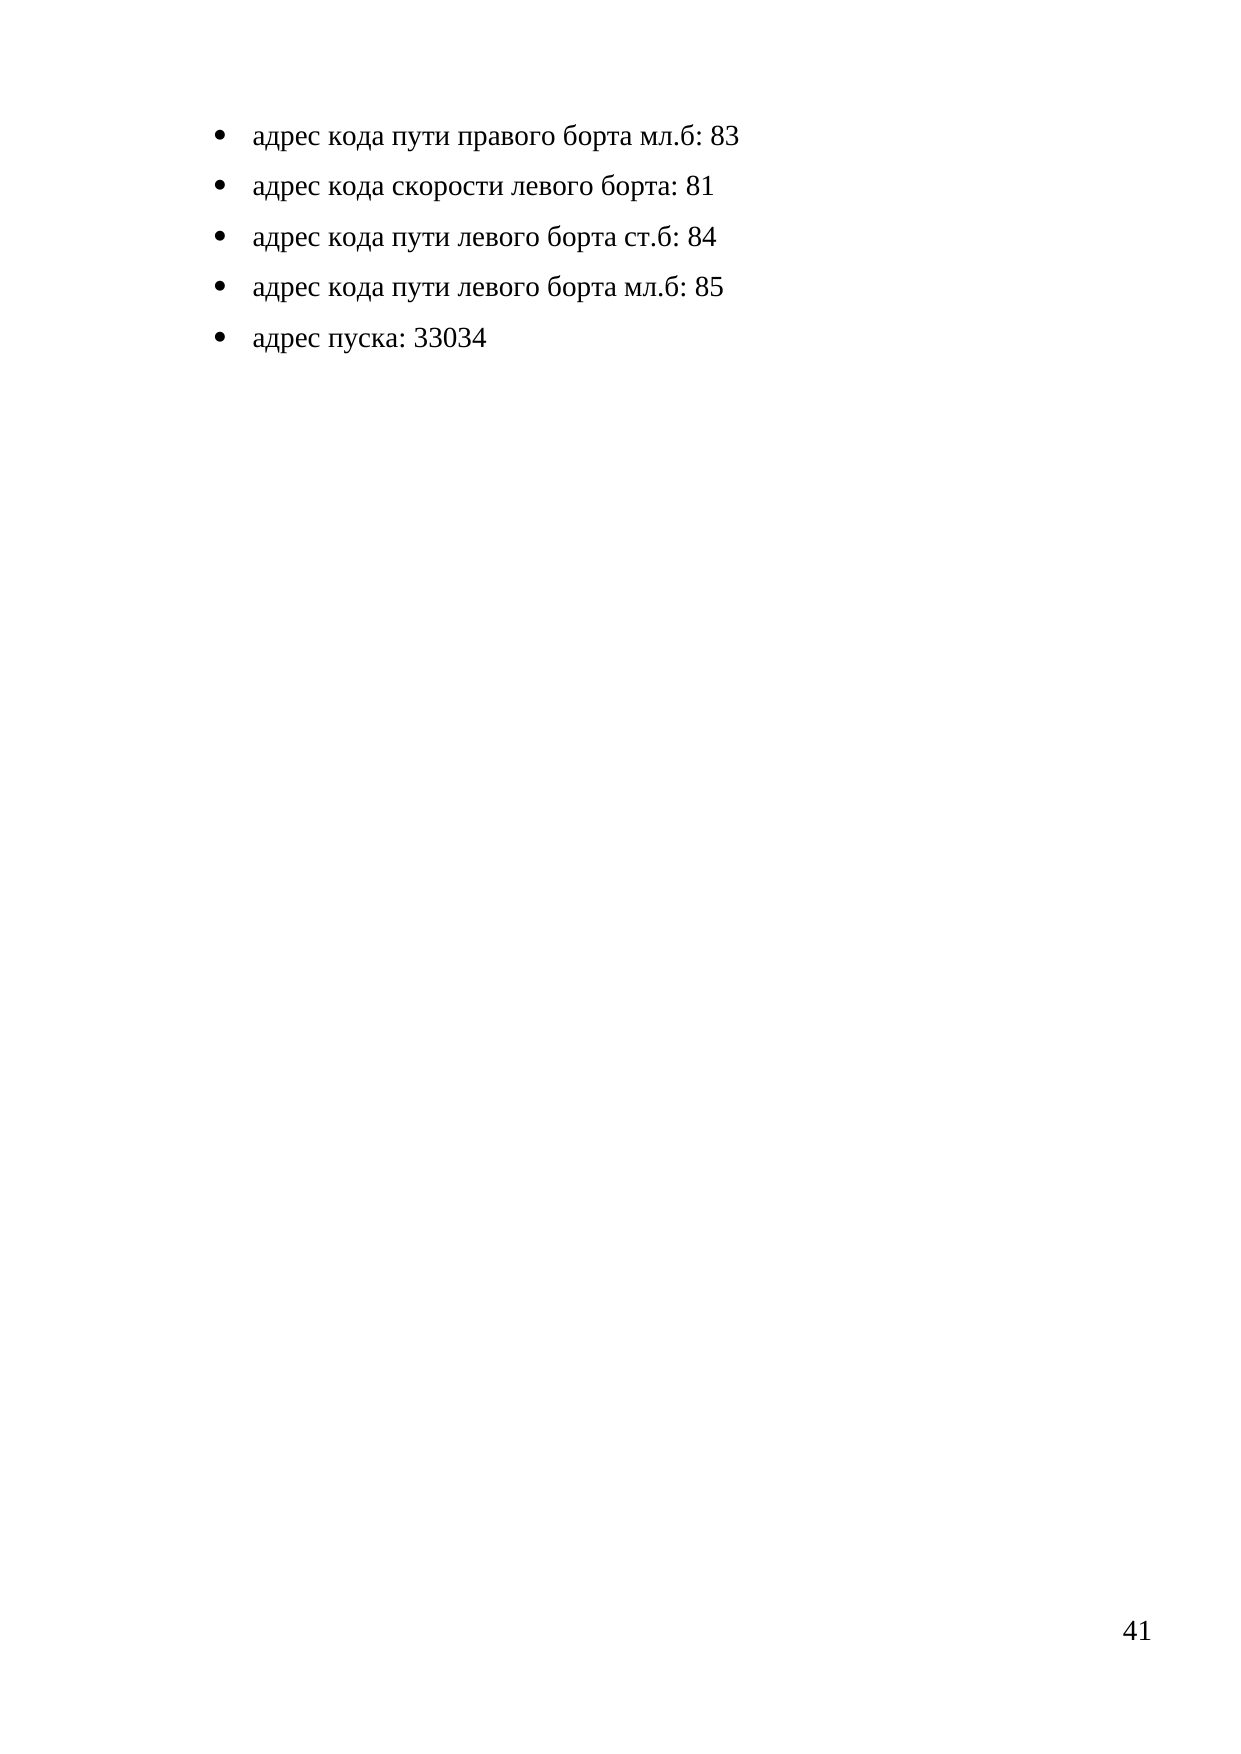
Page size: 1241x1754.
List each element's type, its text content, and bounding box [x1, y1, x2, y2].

list адрес кода пути правого борта мл.б: 83 [215, 118, 1152, 152]
list адрес кода скорости левого борта: 81 [215, 168, 1152, 202]
list адрес пуска: 33034 [215, 320, 1152, 353]
list адрес кода пути левого борта ст.б: 84 [215, 219, 1152, 253]
list адрес кода пути левого борта мл.б: 85 [215, 269, 1152, 303]
